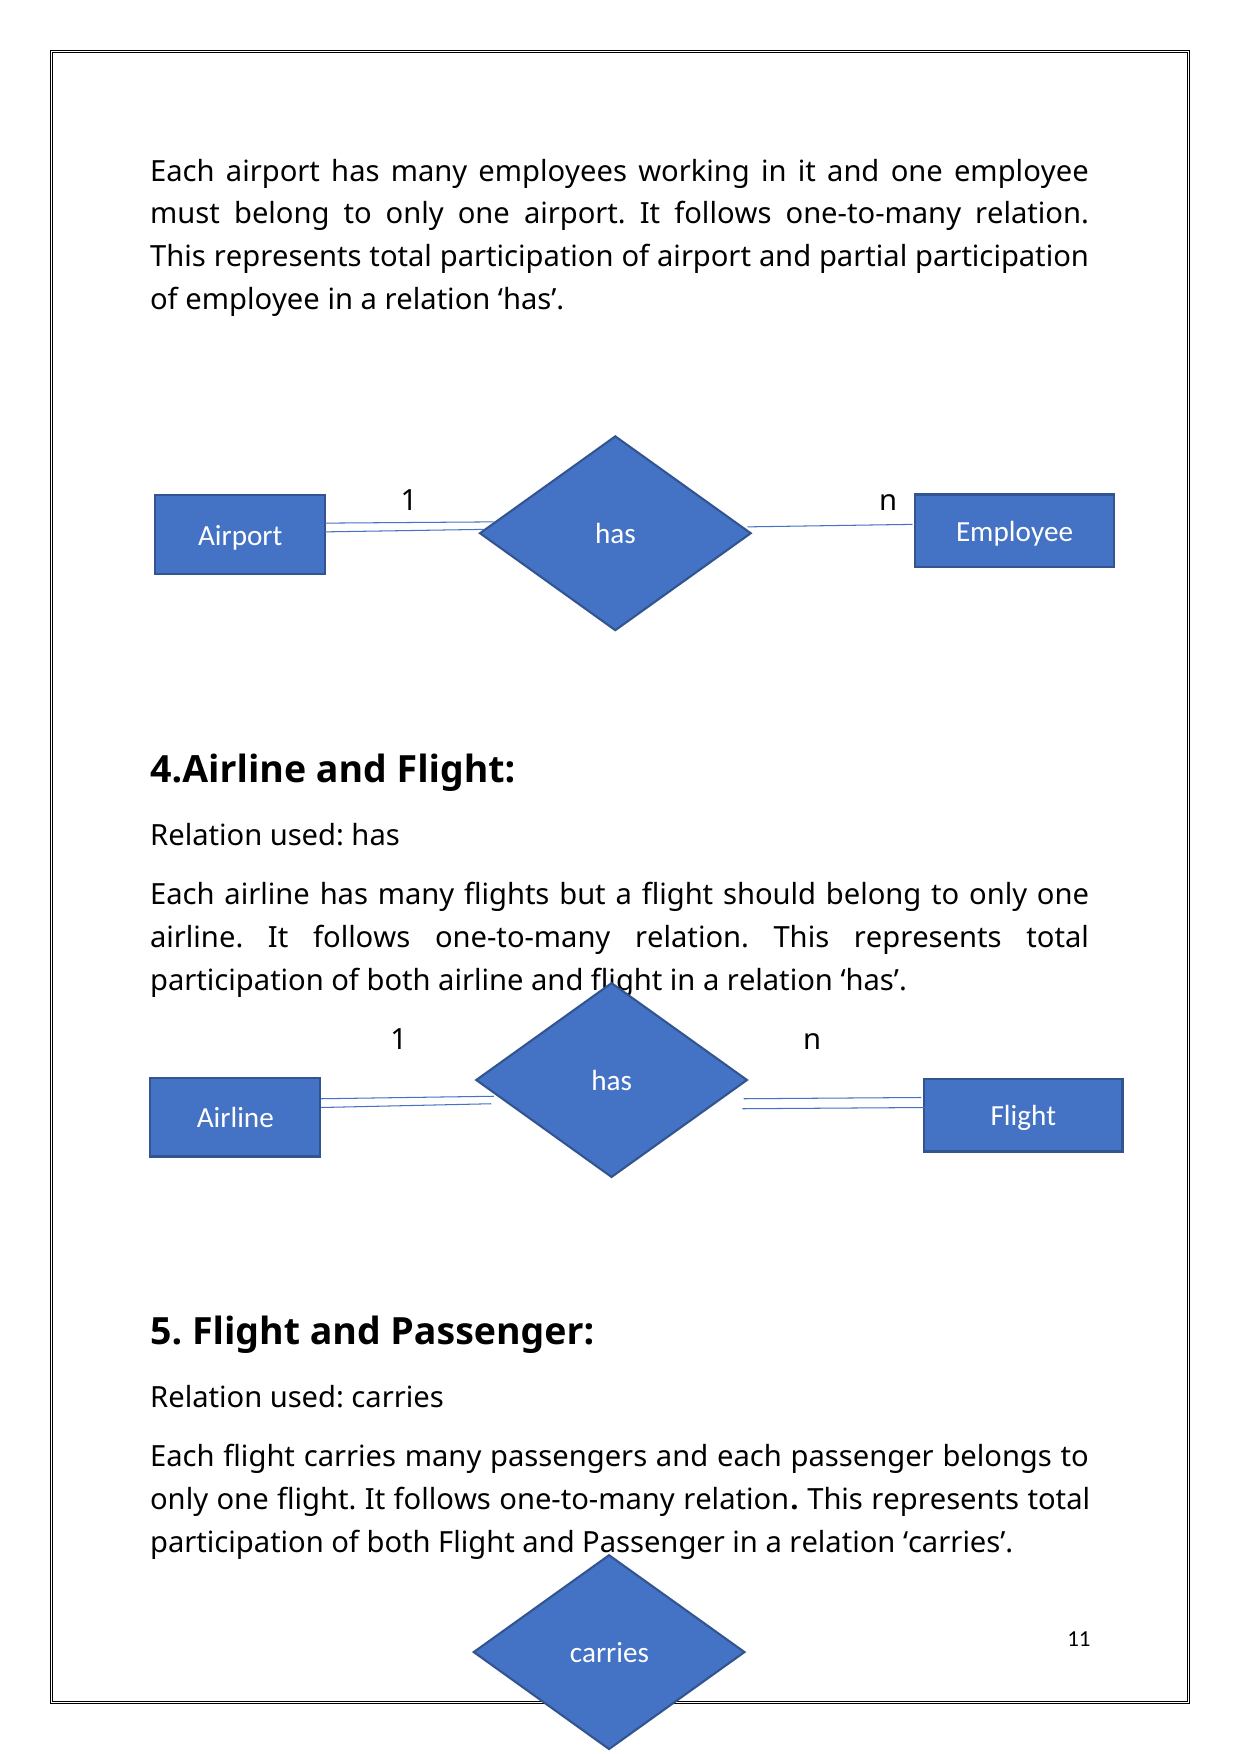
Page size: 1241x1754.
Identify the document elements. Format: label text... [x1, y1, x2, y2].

text 1 n [150, 1018, 559, 1058]
text Each airport has many employees working in it and one employee must belong to only one airport. It follows one-to-many relation. This represents total participation of airport and partial participation of employee in a relation ‘has’. [150, 150, 1090, 318]
text 1 n [150, 479, 552, 519]
text Relation used: carries [150, 1376, 1090, 1416]
text 4.Airline and Flight: [150, 742, 1090, 793]
text 1 n [679, 479, 1090, 519]
text Each airline has many flights but a flight should belong to only one airline. It follows one-to-many relation. This represents total participation of both airline and flight in a relation ‘has’. [150, 873, 1090, 998]
text 1 n [664, 1018, 1090, 1058]
text Relation used: has [150, 814, 1090, 853]
text Each flight carries many passengers and each passenger belongs to only one flight. It follows one-to-many relation. This represents total participation of both Flight and Passenger in a relation ‘carries’. [150, 1435, 1090, 1561]
text 5. Flight and Passenger: [150, 1304, 1090, 1355]
